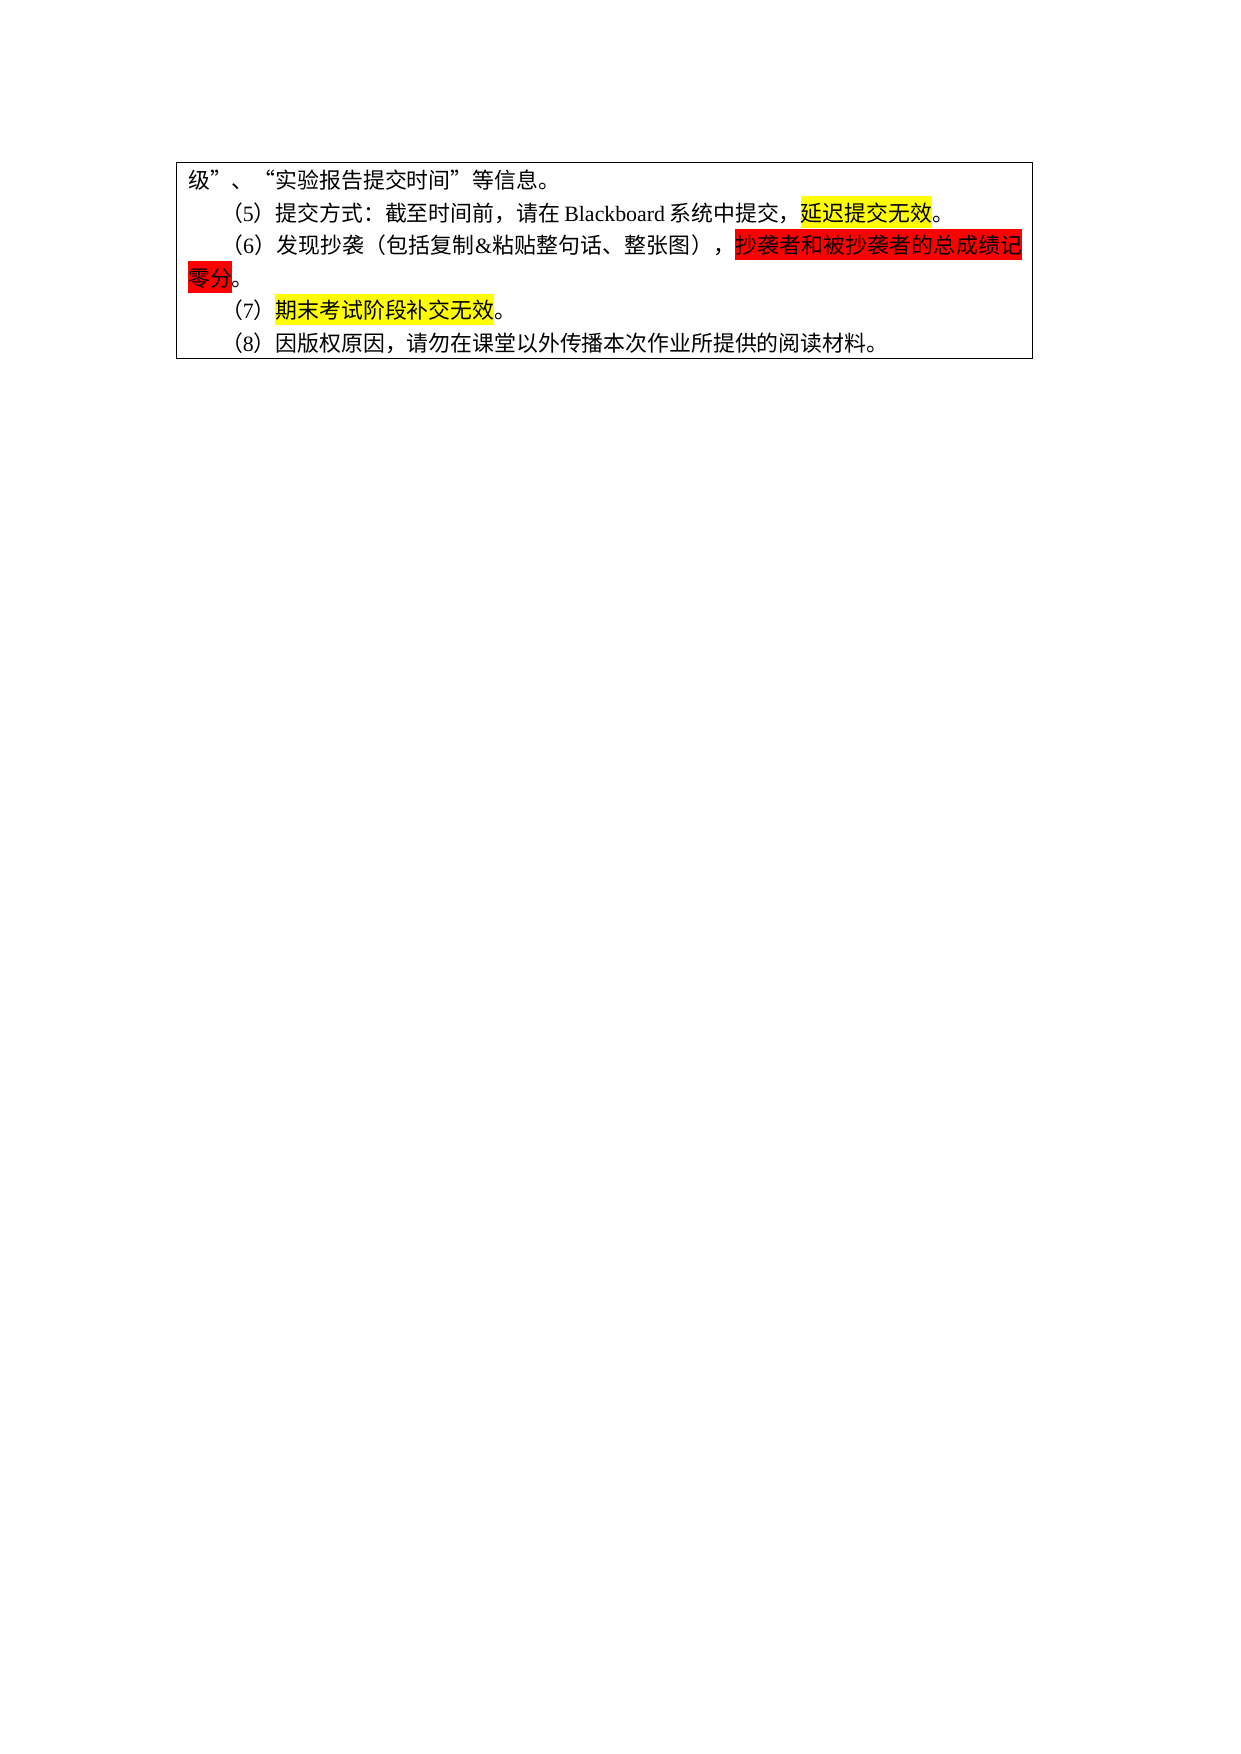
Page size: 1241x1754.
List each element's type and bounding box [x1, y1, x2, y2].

table_header [177, 163, 1032, 358]
